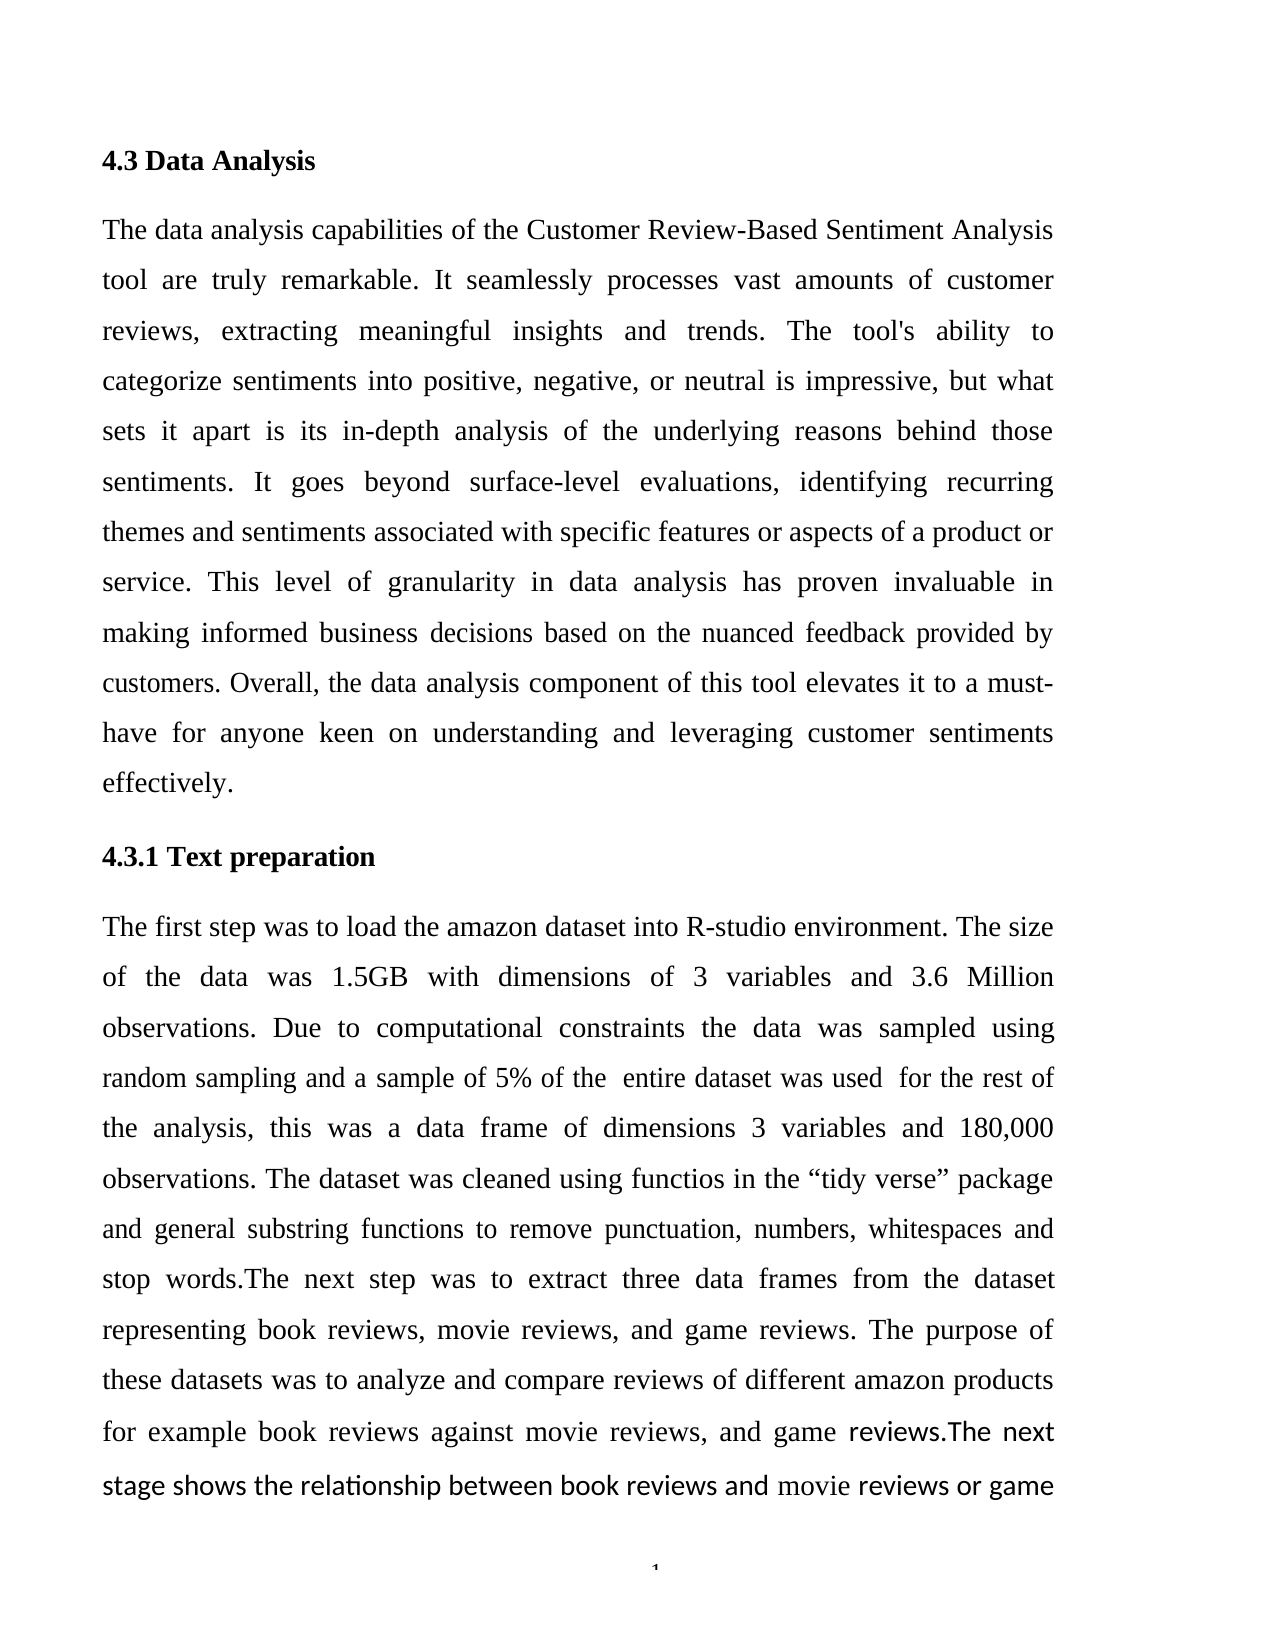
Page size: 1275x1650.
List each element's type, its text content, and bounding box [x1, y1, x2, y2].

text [102, 909, 1055, 1502]
subtitle Data Analysis [102, 143, 1248, 177]
text The data analysis capabilities of the Customer Review-Based Sentiment Analysis tool are truly remarkable. It seamlessly processes vast amounts of customer reviews, extracting meaningful insights and trends. The tool's ability to categorize sentiments into positive, negative, or neutral is impressive, but what sets it apart is its in-depth analysis of the underlying reasons behind those sentiments. It goes beyond surface-level evaluations, identifying recurring themes and sentiments associated with specific features or aspects of a product or service. This level of granularity in data analysis has proven invaluable in making informed business decisions based on the nuanced feedback provided by customers. Overall, the data analysis component of this tool elevates it to a must-have for anyone keen on understanding and leveraging customer sentiments effectively. [102, 212, 1054, 799]
subtitle Text preparation [102, 839, 1248, 872]
